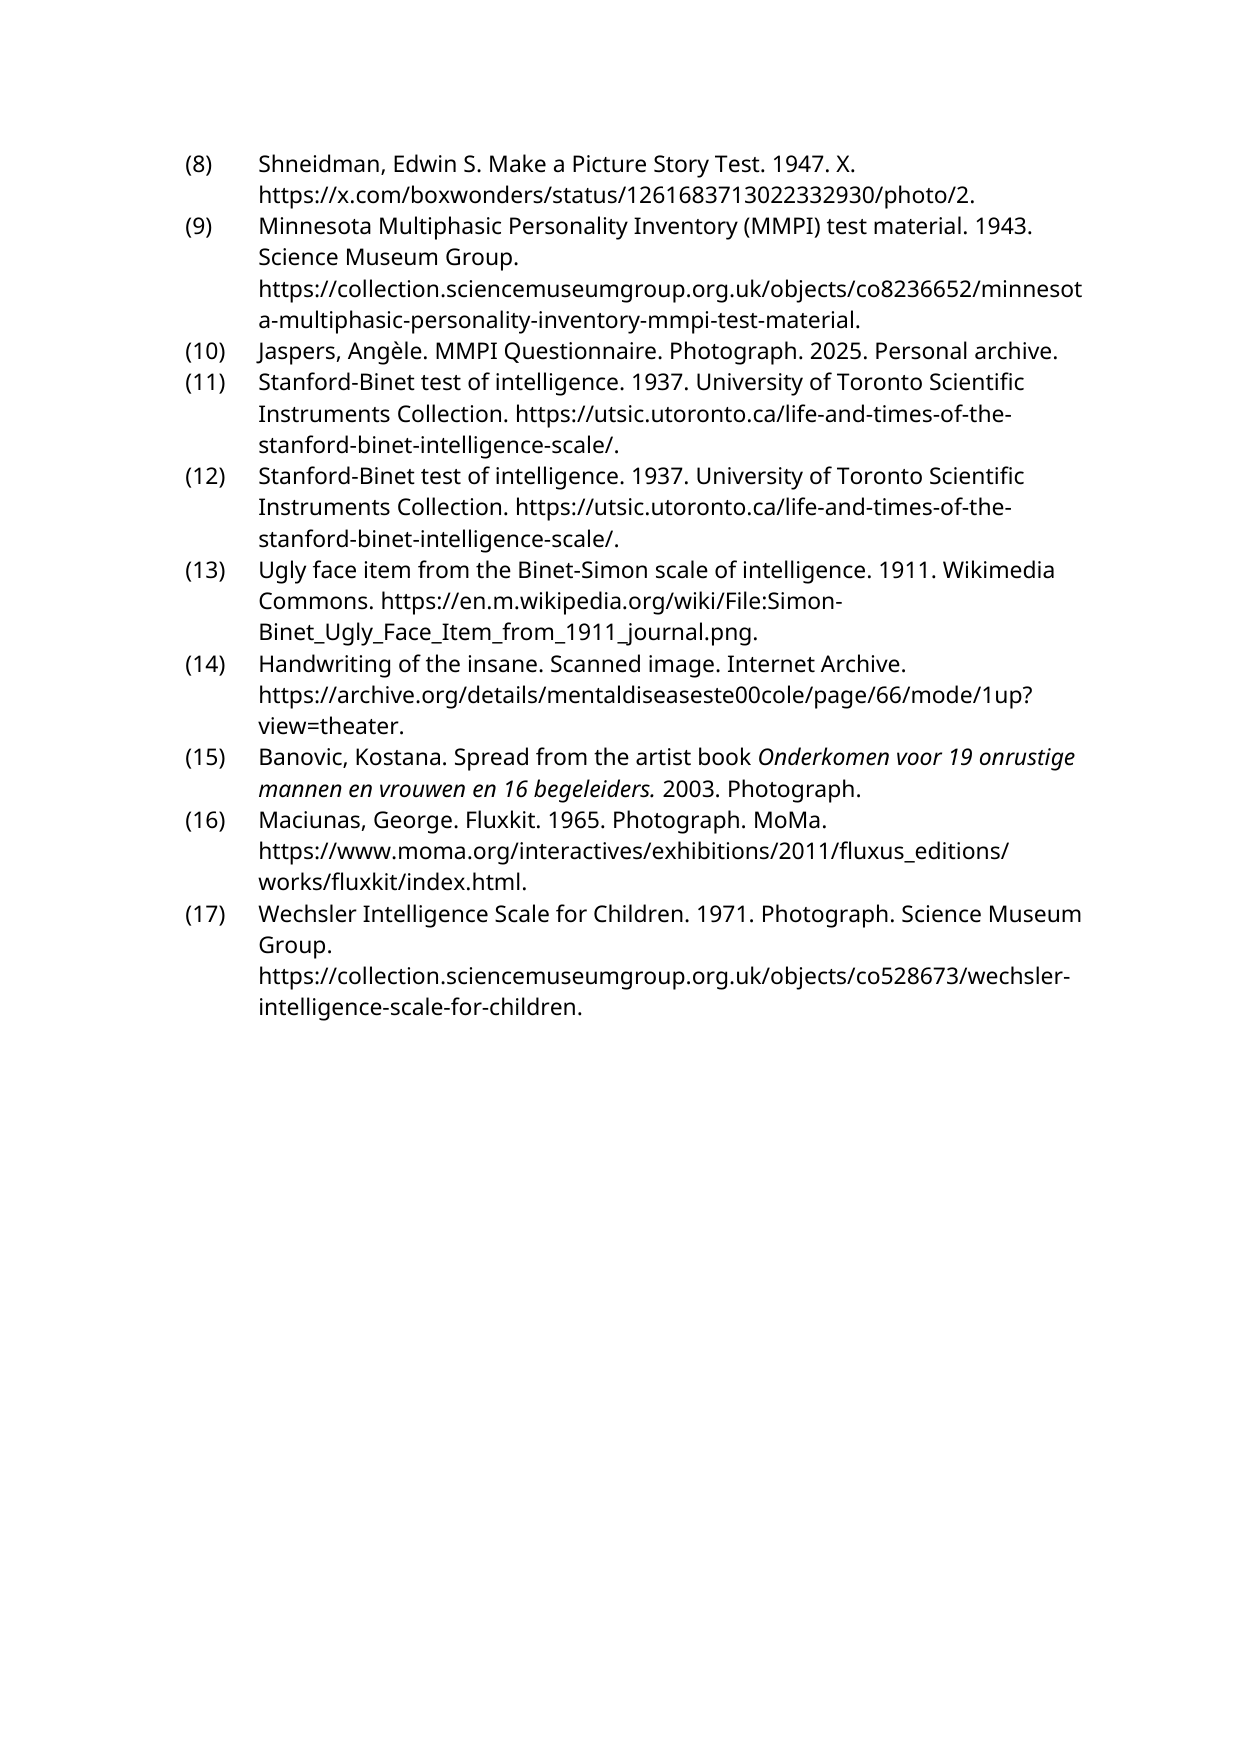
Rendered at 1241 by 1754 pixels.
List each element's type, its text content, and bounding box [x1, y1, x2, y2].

list Stanford-Binet test of intelligence. 1937. University of Toronto Scientific Instruments Collection. https://utsic.utoronto.ca/life-and-times-of-the-stanford-binet-intelligence-scale/. [185, 460, 1093, 554]
list Minnesota Multiphasic Personality Inventory (MMPI) test material. 1943. Science Museum Group. https://collection.sciencemuseumgroup.org.uk/objects/co8236652/minnesota-multiphasic-personality-inventory-mmpi-test-material. [185, 210, 1093, 335]
list Handwriting of the insane. Scanned image. Internet Archive. https://archive.org/details/mentaldiseaseste00cole/page/66/mode/1up?view=theater. [185, 648, 1093, 741]
list Wechsler Intelligence Scale for Children. 1971. Photograph. Science Museum Group. https://collection.sciencemuseumgroup.org.uk/objects/co528673/wechsler-intelligence-scale-for-children. [185, 898, 1093, 1023]
list Jaspers, Angèle. MMPI Questionnaire. Photograph. 2025. Personal archive. [185, 335, 1093, 366]
list Banovic, Kostana. Spread from the artist book Onderkomen voor 19 onrustige mannen en vrouwen en 16 begeleiders. 2003. Photograph. [185, 741, 1093, 804]
list Maciunas, George. Fluxkit. 1965. Photograph. MoMa. https://www.moma.org/interactives/exhibitions/2011/fluxus_editions/works/fluxkit/index.html. [185, 804, 1093, 898]
list Shneidman, Edwin S. Make a Picture Story Test. 1947. X. https://x.com/boxwonders/status/1261683713022332930/photo/2. [185, 148, 1093, 210]
list Stanford-Binet test of intelligence. 1937. University of Toronto Scientific Instruments Collection. https://utsic.utoronto.ca/life-and-times-of-the-stanford-binet-intelligence-scale/. [185, 366, 1093, 460]
list Ugly face item from the Binet-Simon scale of intelligence. 1911. Wikimedia Commons. https://en.m.wikipedia.org/wiki/File:Simon-Binet_Ugly_Face_Item_from_1911_journal.png. [185, 554, 1093, 648]
